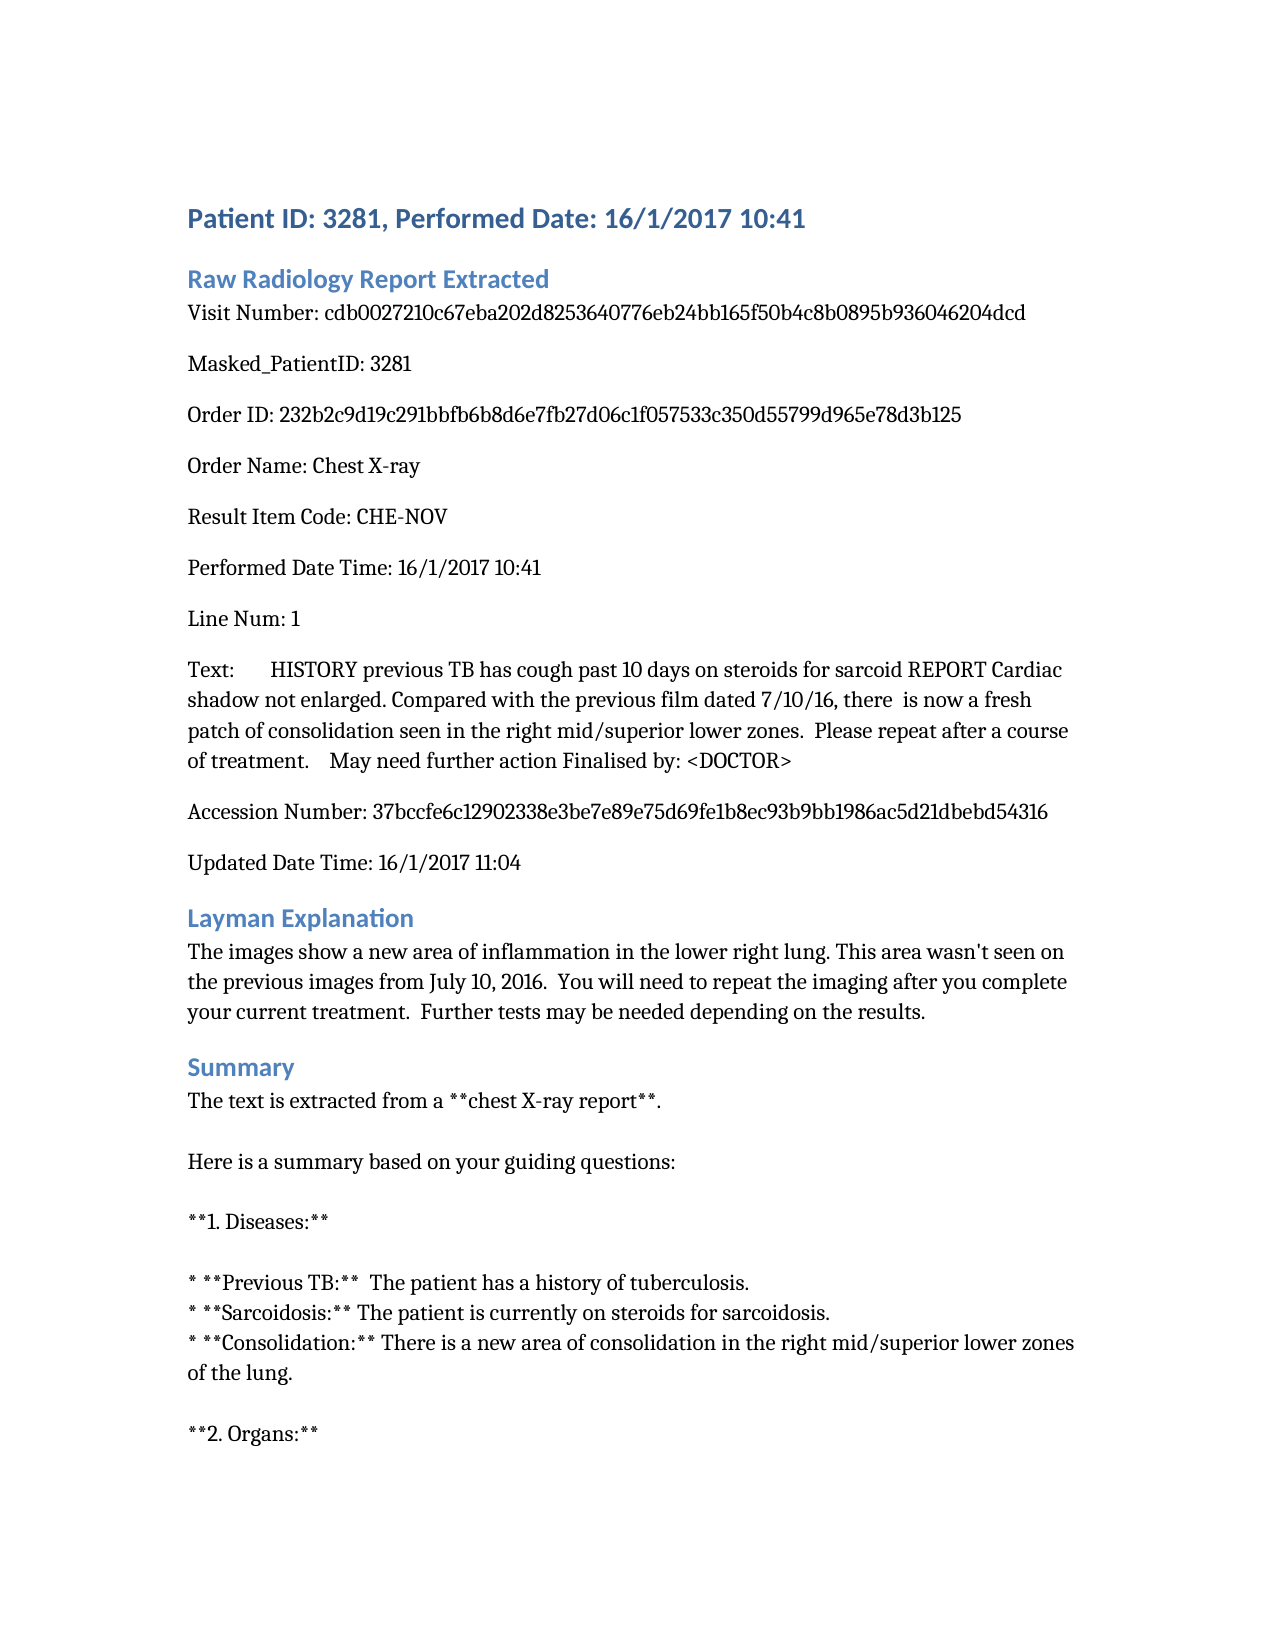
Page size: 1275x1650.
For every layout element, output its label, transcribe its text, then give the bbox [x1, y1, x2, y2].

text Visit Number: cdb0027210c67eba202d8253640776eb24bb165f50b4c8b0895b936046204dcd [187, 300, 1087, 326]
text Text: HISTORY previous TB has cough past 10 days on steroids for sarcoid REPORT Cardiac shadow not enlarged. Compared with the previous film dated 7/10/16, there is now a fresh patch of consolidation seen in the right mid/superior lower zones. Please repeat after a course of treatment. May need further action Finalised by: <DOCTOR> [187, 657, 1087, 774]
text Order ID: 232b2c9d19c291bbfb6b8d6e7fb27d06c1f057533c350d55799d965e78d3b125 [187, 402, 1087, 428]
subtitle Patient ID: 3281, Performed Date: 16/1/2017 10:41 [187, 200, 1087, 236]
subtitle Layman Explanation [187, 901, 1087, 934]
text Performed Date Time: 16/1/2017 10:41 [187, 555, 1087, 581]
text Order Name: Chest X-ray [187, 453, 1087, 479]
subtitle Raw Radiology Report Extracted [187, 262, 1087, 295]
text Line Num: 1 [187, 606, 1087, 632]
text Updated Date Time: 16/1/2017 11:04 [187, 850, 1087, 876]
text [187, 1088, 1087, 1477]
text Result Item Code: CHE-NOV [187, 504, 1087, 530]
text Accession Number: 37bccfe6c12902338e3be7e89e75d69fe1b8ec93b9bb1986ac5d21dbebd54316 [187, 799, 1087, 825]
text Masked_PatientID: 3281 [187, 351, 1087, 377]
subtitle Summary [187, 1050, 1087, 1083]
text The images show a new area of inflammation in the lower right lung. This area wasn't seen on the previous images from July 10, 2016. You will need to repeat the imaging after you complete your current treatment. Further tests may be needed depending on the results. [187, 939, 1087, 1025]
